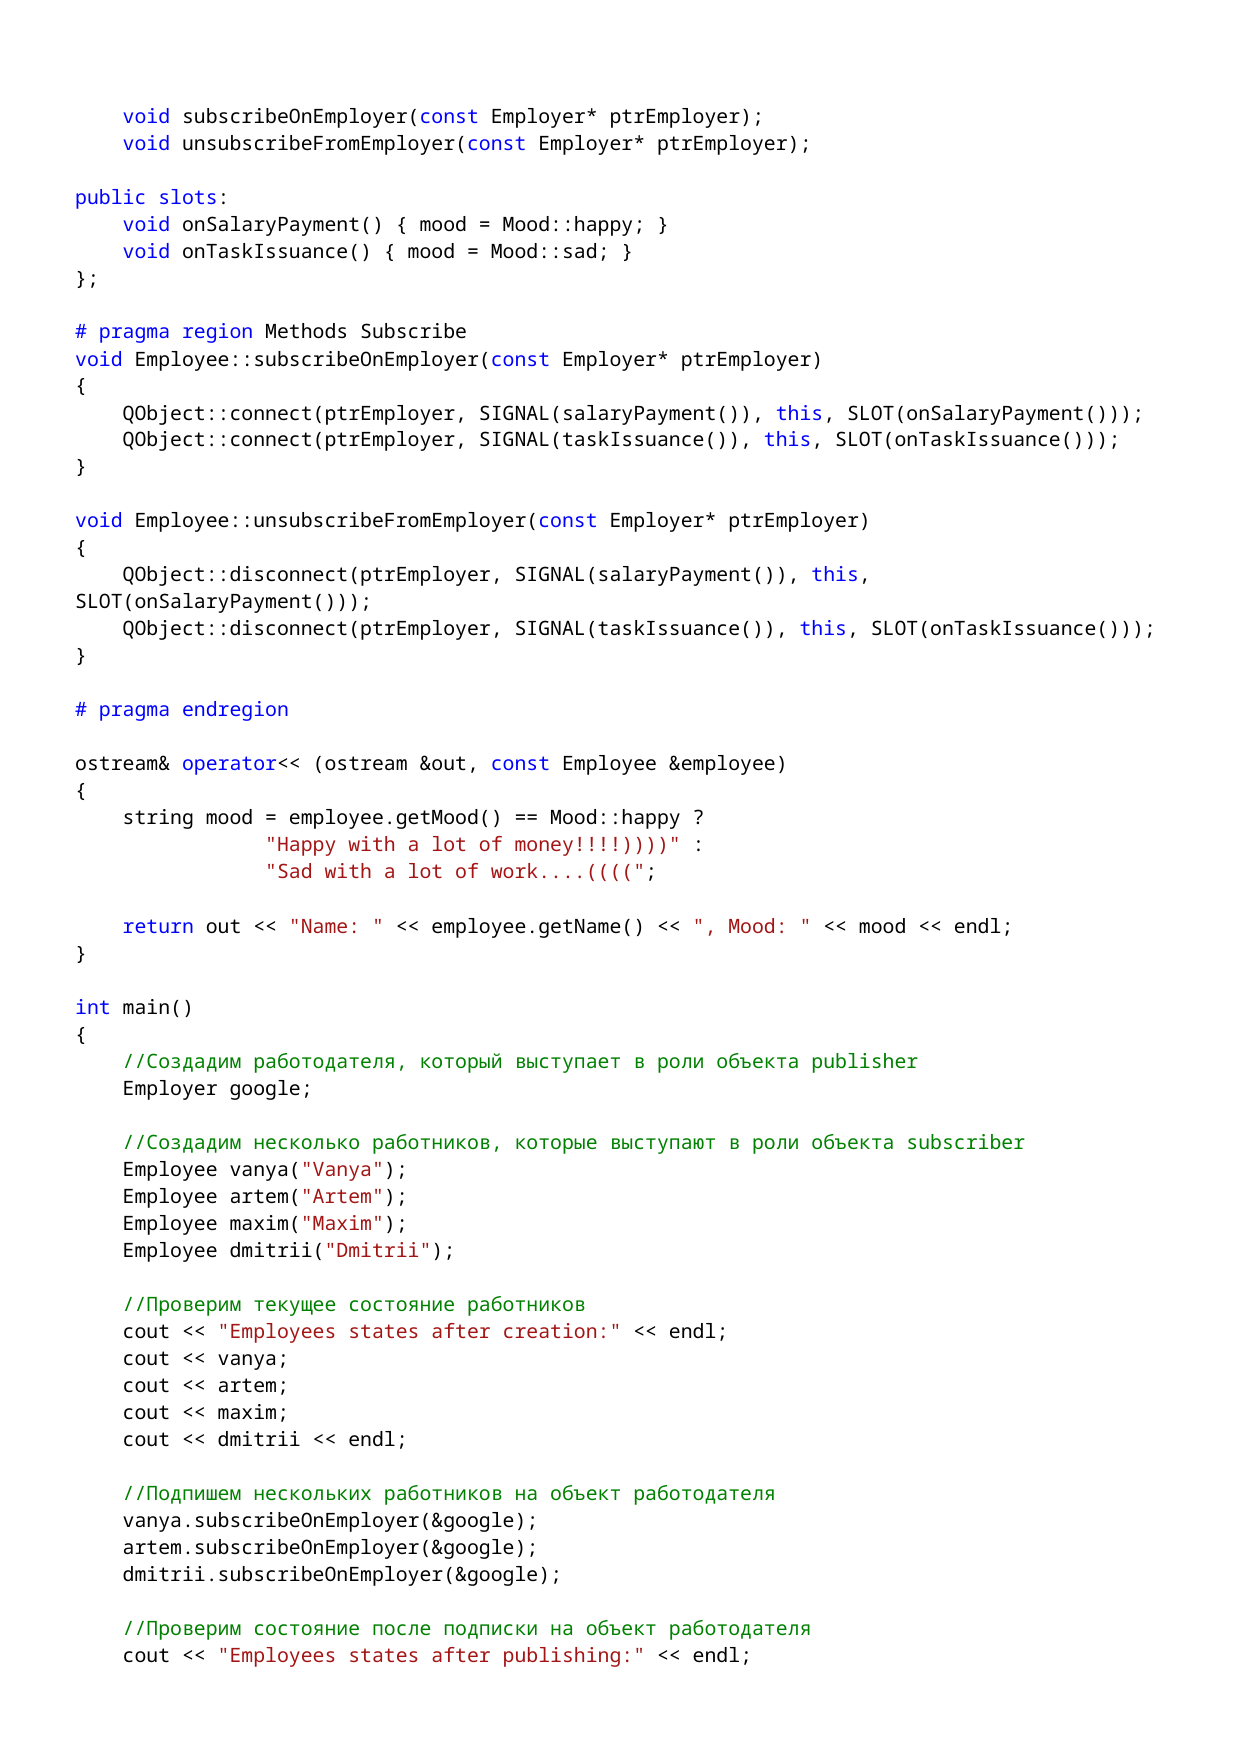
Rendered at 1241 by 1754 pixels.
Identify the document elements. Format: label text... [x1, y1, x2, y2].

text Employer google; [75, 1074, 1165, 1101]
text void subscribeOnEmployer(const Employer* ptrEmployer); [75, 102, 1165, 129]
text { [75, 1020, 1165, 1047]
text "Happy with a lot of money!!!!))))" : [75, 830, 1165, 857]
text { [75, 372, 1165, 399]
text public slots: [75, 183, 1165, 210]
text //Проверим текущее состояние работников [75, 1290, 1165, 1317]
text //Создадим работодателя, который выступает в роли объекта publisher [75, 1047, 1165, 1074]
text cout << artem; [75, 1371, 1165, 1398]
text ostream& operator<< (ostream &out, const Employee &employee) [75, 749, 1165, 776]
text int main() [75, 993, 1165, 1020]
text "Sad with a lot of work....(((("; [75, 857, 1165, 884]
text { [75, 776, 1165, 803]
text dmitrii.subscribeOnEmployer(&google); [75, 1560, 1165, 1587]
text //Создадим несколько работников, которые выступают в роли объекта subscriber [75, 1128, 1165, 1155]
text vanya.subscribeOnEmployer(&google); [75, 1506, 1165, 1533]
text QObject::disconnect(ptrEmployer, SIGNAL(taskIssuance()), this, SLOT(onTaskIssuance())); [75, 614, 1165, 642]
text cout << vanya; [75, 1344, 1165, 1371]
text void Employee::unsubscribeFromEmployer(const Employer* ptrEmployer) [75, 507, 1165, 534]
text }; [75, 264, 1165, 291]
text Employee maxim("Maxim"); [75, 1209, 1165, 1236]
text # pragma endregion [75, 696, 1165, 722]
text # pragma region Methods Subscribe [75, 318, 1165, 345]
text Employee vanya("Vanya"); [75, 1155, 1165, 1182]
text void unsubscribeFromEmployer(const Employer* ptrEmployer); [75, 129, 1165, 156]
text cout << maxim; [75, 1398, 1165, 1425]
text artem.subscribeOnEmployer(&google); [75, 1533, 1165, 1560]
text void onSalaryPayment() { mood = Mood::happy; } [75, 210, 1165, 237]
text cout << "Employees states after creation:" << endl; [75, 1317, 1165, 1344]
text Employee artem("Artem"); [75, 1182, 1165, 1209]
text //Подпишем нескольких работников на объект работодателя [75, 1479, 1165, 1506]
text Employee dmitrii("Dmitrii"); [75, 1236, 1165, 1263]
text QObject::connect(ptrEmployer, SIGNAL(taskIssuance()), this, SLOT(onTaskIssuance())); [75, 426, 1165, 453]
text { [75, 534, 1165, 561]
text cout << "Employees states after publishing:" << endl; [75, 1641, 1165, 1668]
text } [75, 642, 1165, 668]
text void Employee::subscribeOnEmployer(const Employer* ptrEmployer) [75, 345, 1165, 372]
text QObject::connect(ptrEmployer, SIGNAL(salaryPayment()), this, SLOT(onSalaryPayment())); [75, 399, 1165, 426]
text } [75, 453, 1165, 480]
text cout << dmitrii << endl; [75, 1425, 1165, 1452]
text QObject::disconnect(ptrEmployer, SIGNAL(salaryPayment()), this, SLOT(onSalaryPayment())); [75, 561, 1165, 614]
text //Проверим состояние после подписки на объект работодателя [75, 1614, 1165, 1641]
text } [75, 939, 1165, 966]
text return out << "Name: " << employee.getName() << ", Mood: " << mood << endl; [75, 912, 1165, 939]
text void onTaskIssuance() { mood = Mood::sad; } [75, 237, 1165, 264]
text string mood = employee.getMood() == Mood::happy ? [75, 803, 1165, 830]
